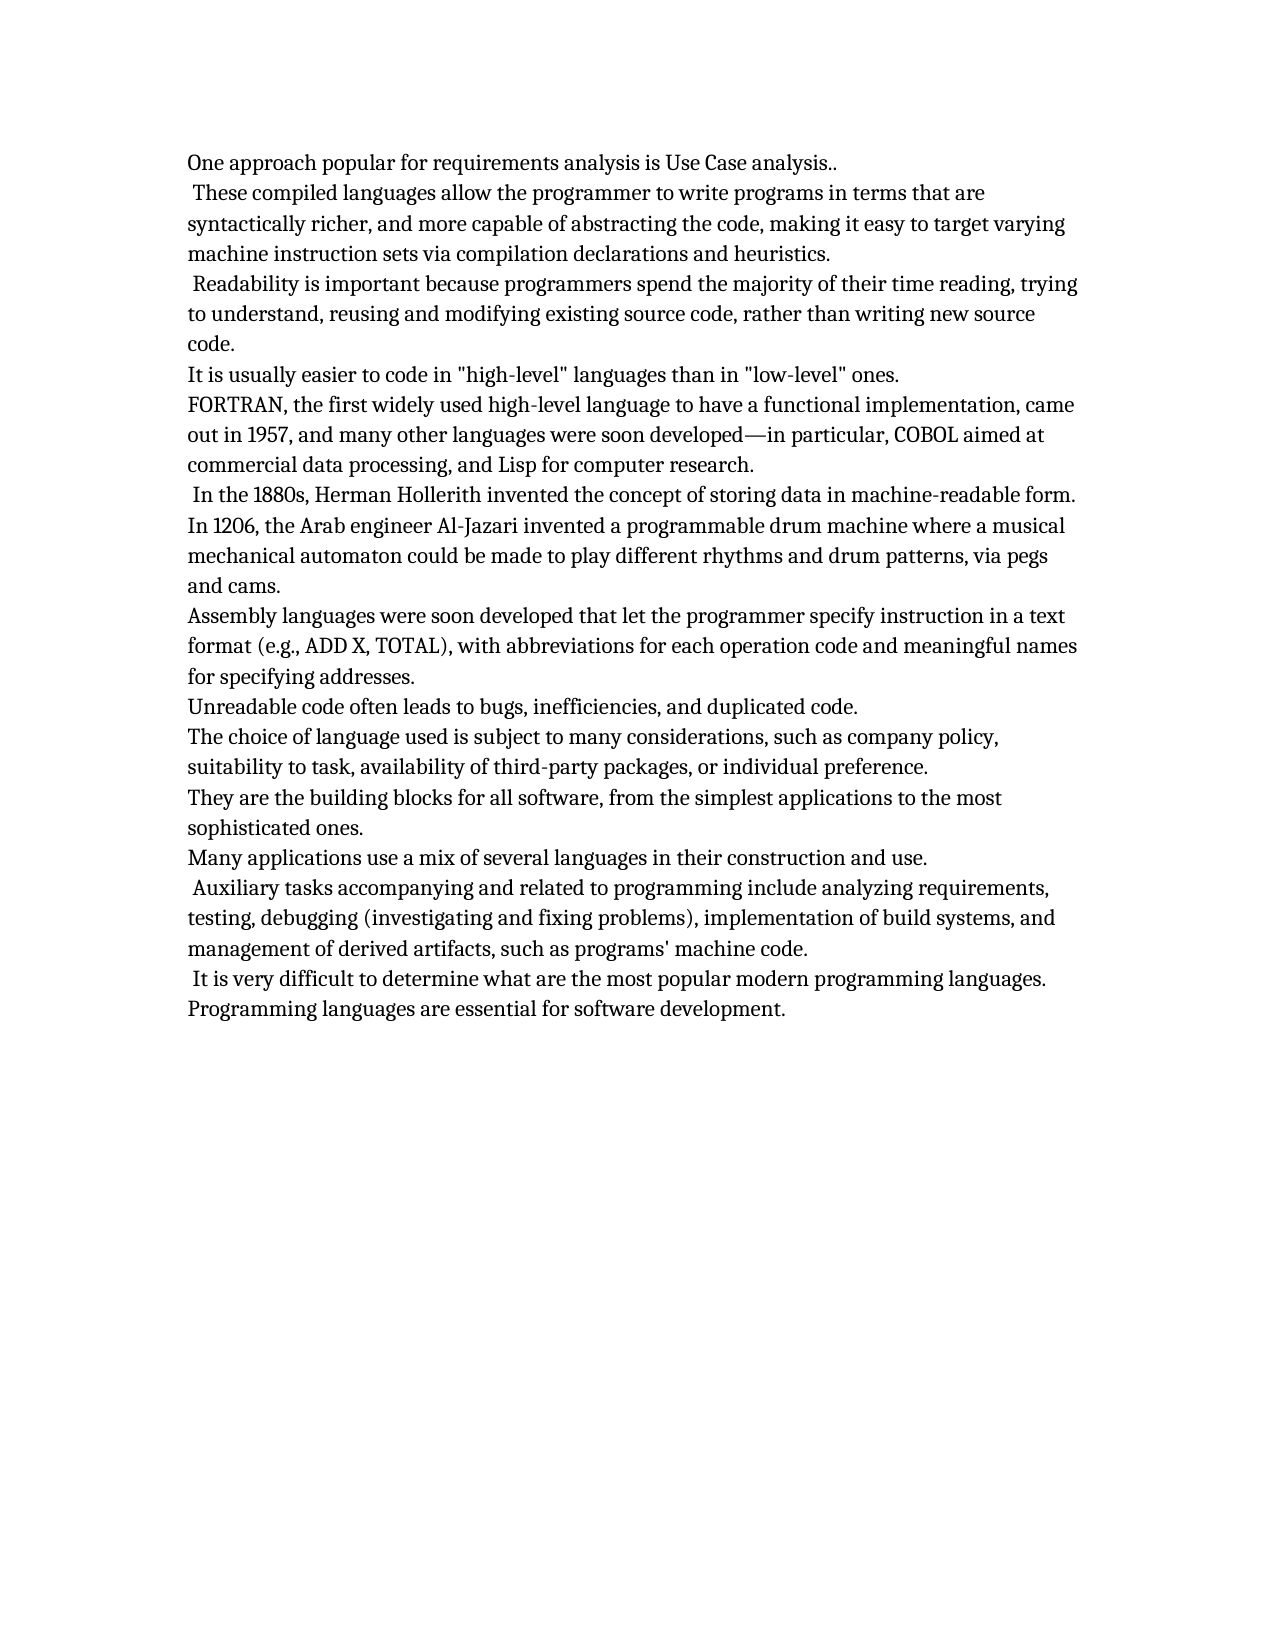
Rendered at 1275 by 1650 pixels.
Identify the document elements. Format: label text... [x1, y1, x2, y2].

text One approach popular for requirements analysis is Use Case analysis.. These compiled languages allow the programmer to write programs in terms that are syntactically richer, and more capable of abstracting the code, making it easy to target varying machine instruction sets via compilation declarations and heuristics. Readability is important because programmers spend the majority of their time reading, trying to understand, reusing and modifying existing source code, rather than writing new source code. It is usually easier to code in "high-level" languages than in "low-level" ones. FORTRAN, the first widely used high-level language to have a functional implementation, came out in 1957, and many other languages were soon developed—in particular, COBOL aimed at commercial data processing, and Lisp for computer research. In the 1880s, Herman Hollerith invented the concept of storing data in machine-readable form. In 1206, the Arab engineer Al-Jazari invented a programmable drum machine where a musical mechanical automaton could be made to play different rhythms and drum patterns, via pegs and cams. Assembly languages were soon developed that let the programmer specify instruction in a text format (e.g., ADD X, TOTAL), with abbreviations for each operation code and meaningful names for specifying addresses. Unreadable code often leads to bugs, inefficiencies, and duplicated code. The choice of language used is subject to many considerations, such as company policy, suitability to task, availability of third-party packages, or individual preference. They are the building blocks for all software, from the simplest applications to the most sophisticated ones. Many applications use a mix of several languages in their construction and use. Auxiliary tasks accompanying and related to programming include analyzing requirements, testing, debugging (investigating and fixing problems), implementation of build systems, and management of derived artifacts, such as programs' machine code. It is very difficult to determine what are the most popular modern programming languages. Programming languages are essential for software development. [187, 150, 1087, 1022]
